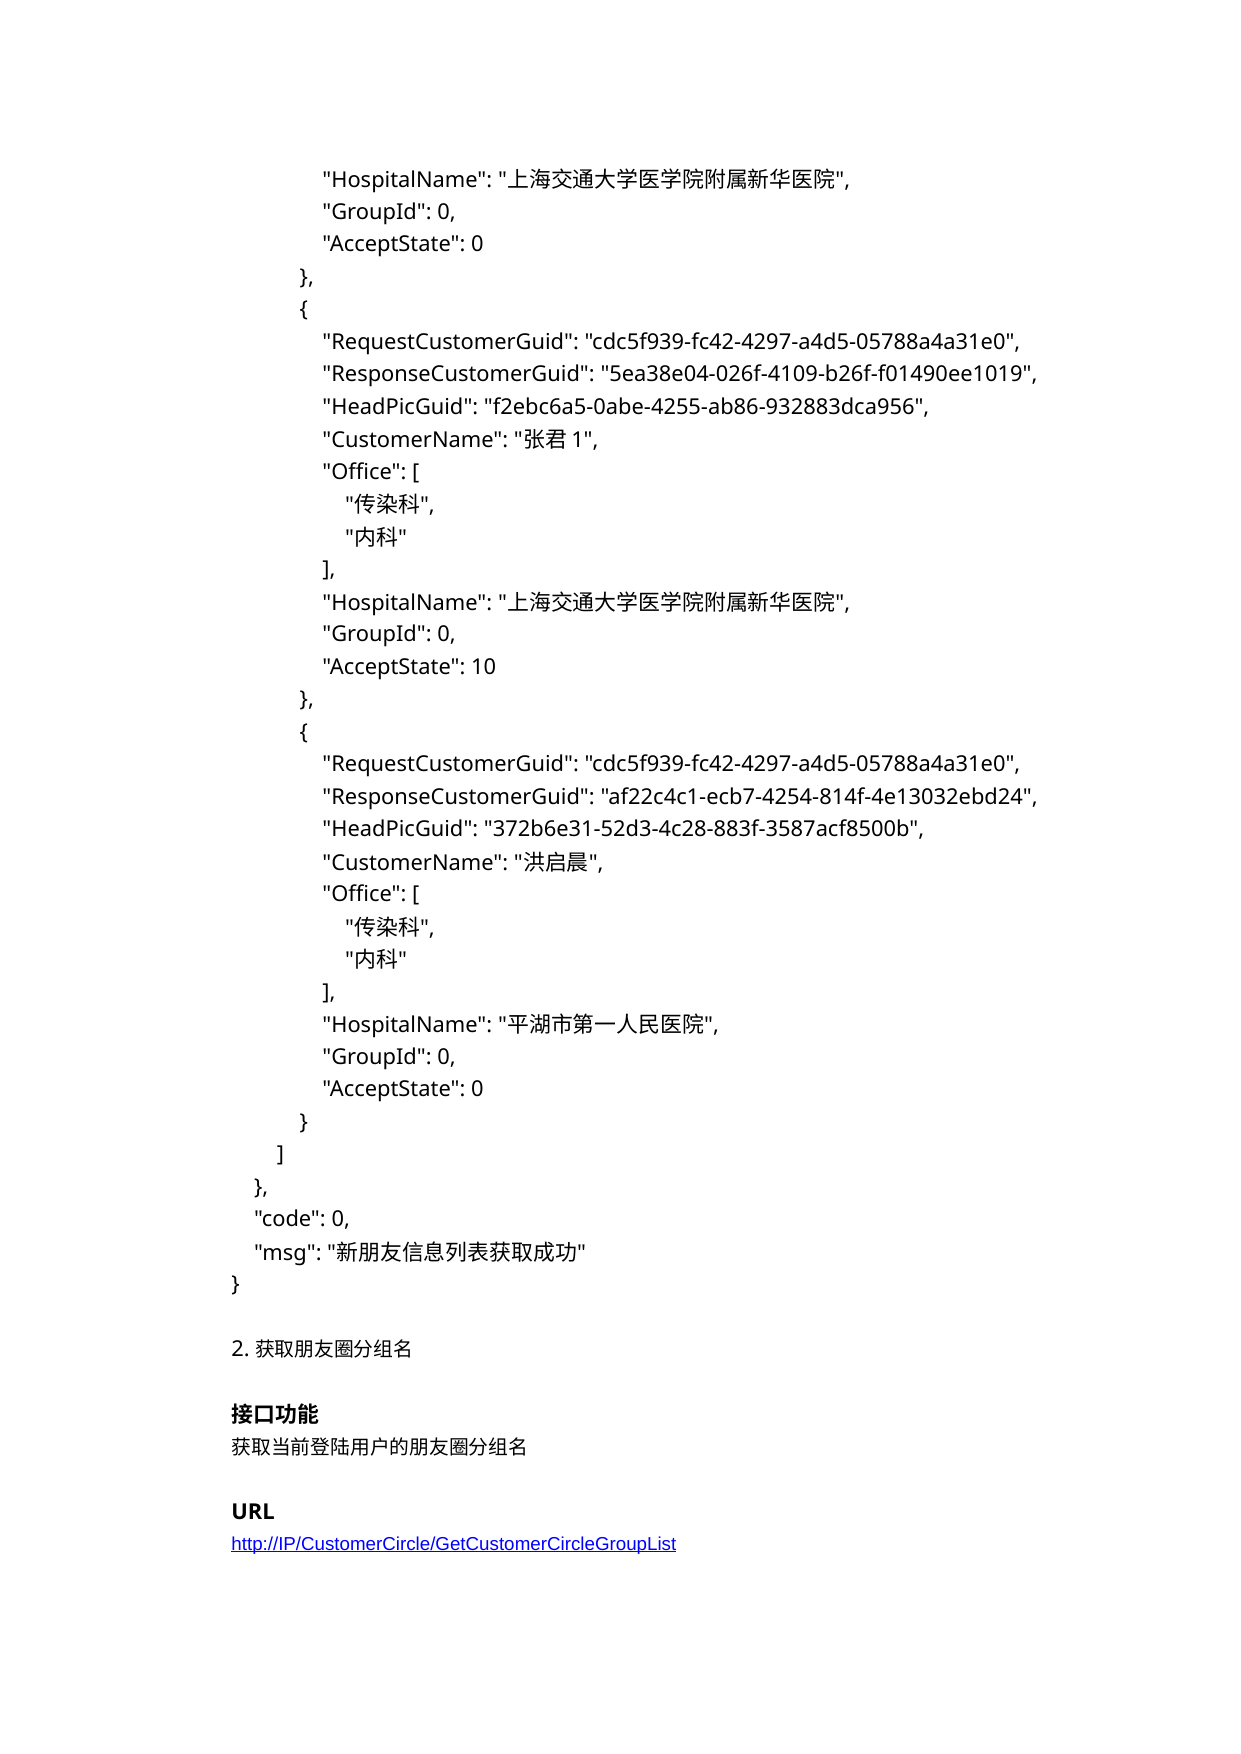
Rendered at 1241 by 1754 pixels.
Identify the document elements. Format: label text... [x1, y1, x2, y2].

text { [187, 714, 1053, 747]
text "GroupId": 0, [187, 1039, 1053, 1072]
text "CustomerName": "洪启晨", [187, 844, 1053, 877]
text 2. 获取朋友圈分组名 [187, 1332, 1053, 1364]
text } [187, 1267, 1053, 1299]
text "传染科", [187, 909, 1053, 942]
text 获取当前登陆用户的朋友圈分组名 [187, 1429, 1053, 1462]
text "内科" [187, 942, 1053, 974]
text } [187, 1104, 1053, 1137]
text }, [187, 682, 1053, 714]
text 接口功能 [187, 1397, 1053, 1429]
text }, [187, 259, 1053, 292]
text "传染科", [187, 487, 1053, 519]
text "GroupId": 0, [187, 617, 1053, 649]
text "RequestCustomerGuid": "cdc5f939-fc42-4297-a4d5-05788a4a31e0", [187, 747, 1053, 779]
text "HeadPicGuid": "f2ebc6a5-0abe-4255-ab86-932883dca956", [187, 389, 1053, 422]
text "msg": "新朋友信息列表获取成功" [187, 1234, 1053, 1267]
text "AcceptState": 0 [187, 1072, 1053, 1104]
text "Office": [ [187, 454, 1053, 487]
text "RequestCustomerGuid": "cdc5f939-fc42-4297-a4d5-05788a4a31e0", [187, 324, 1053, 357]
text "HospitalName": "平湖市第一人民医院", [187, 1007, 1053, 1039]
text "CustomerName": "张君1", [187, 422, 1053, 454]
text "HospitalName": "上海交通大学医学院附属新华医院", [187, 584, 1053, 617]
text { [187, 292, 1053, 324]
text ], [187, 552, 1053, 584]
text "AcceptState": 0 [187, 227, 1053, 259]
text "Office": [ [187, 877, 1053, 909]
text "内科" [187, 519, 1053, 552]
text "ResponseCustomerGuid": "af22c4c1-ecb7-4254-814f-4e13032ebd24", [187, 779, 1053, 812]
text http://IP/CustomerCircle/GetCustomerCircleGroupList [187, 1527, 1053, 1559]
text "code": 0, [187, 1202, 1053, 1234]
text "ResponseCustomerGuid": "5ea38e04-026f-4109-b26f-f01490ee1019", [187, 357, 1053, 389]
text "HeadPicGuid": "372b6e31-52d3-4c28-883f-3587acf8500b", [187, 812, 1053, 844]
text ], [187, 974, 1053, 1007]
text URL [187, 1494, 1053, 1527]
text ] [187, 1137, 1053, 1169]
text "HospitalName": "上海交通大学医学院附属新华医院", [187, 162, 1053, 194]
text "GroupId": 0, [187, 194, 1053, 227]
text }, [187, 1169, 1053, 1202]
text "AcceptState": 10 [187, 649, 1053, 682]
